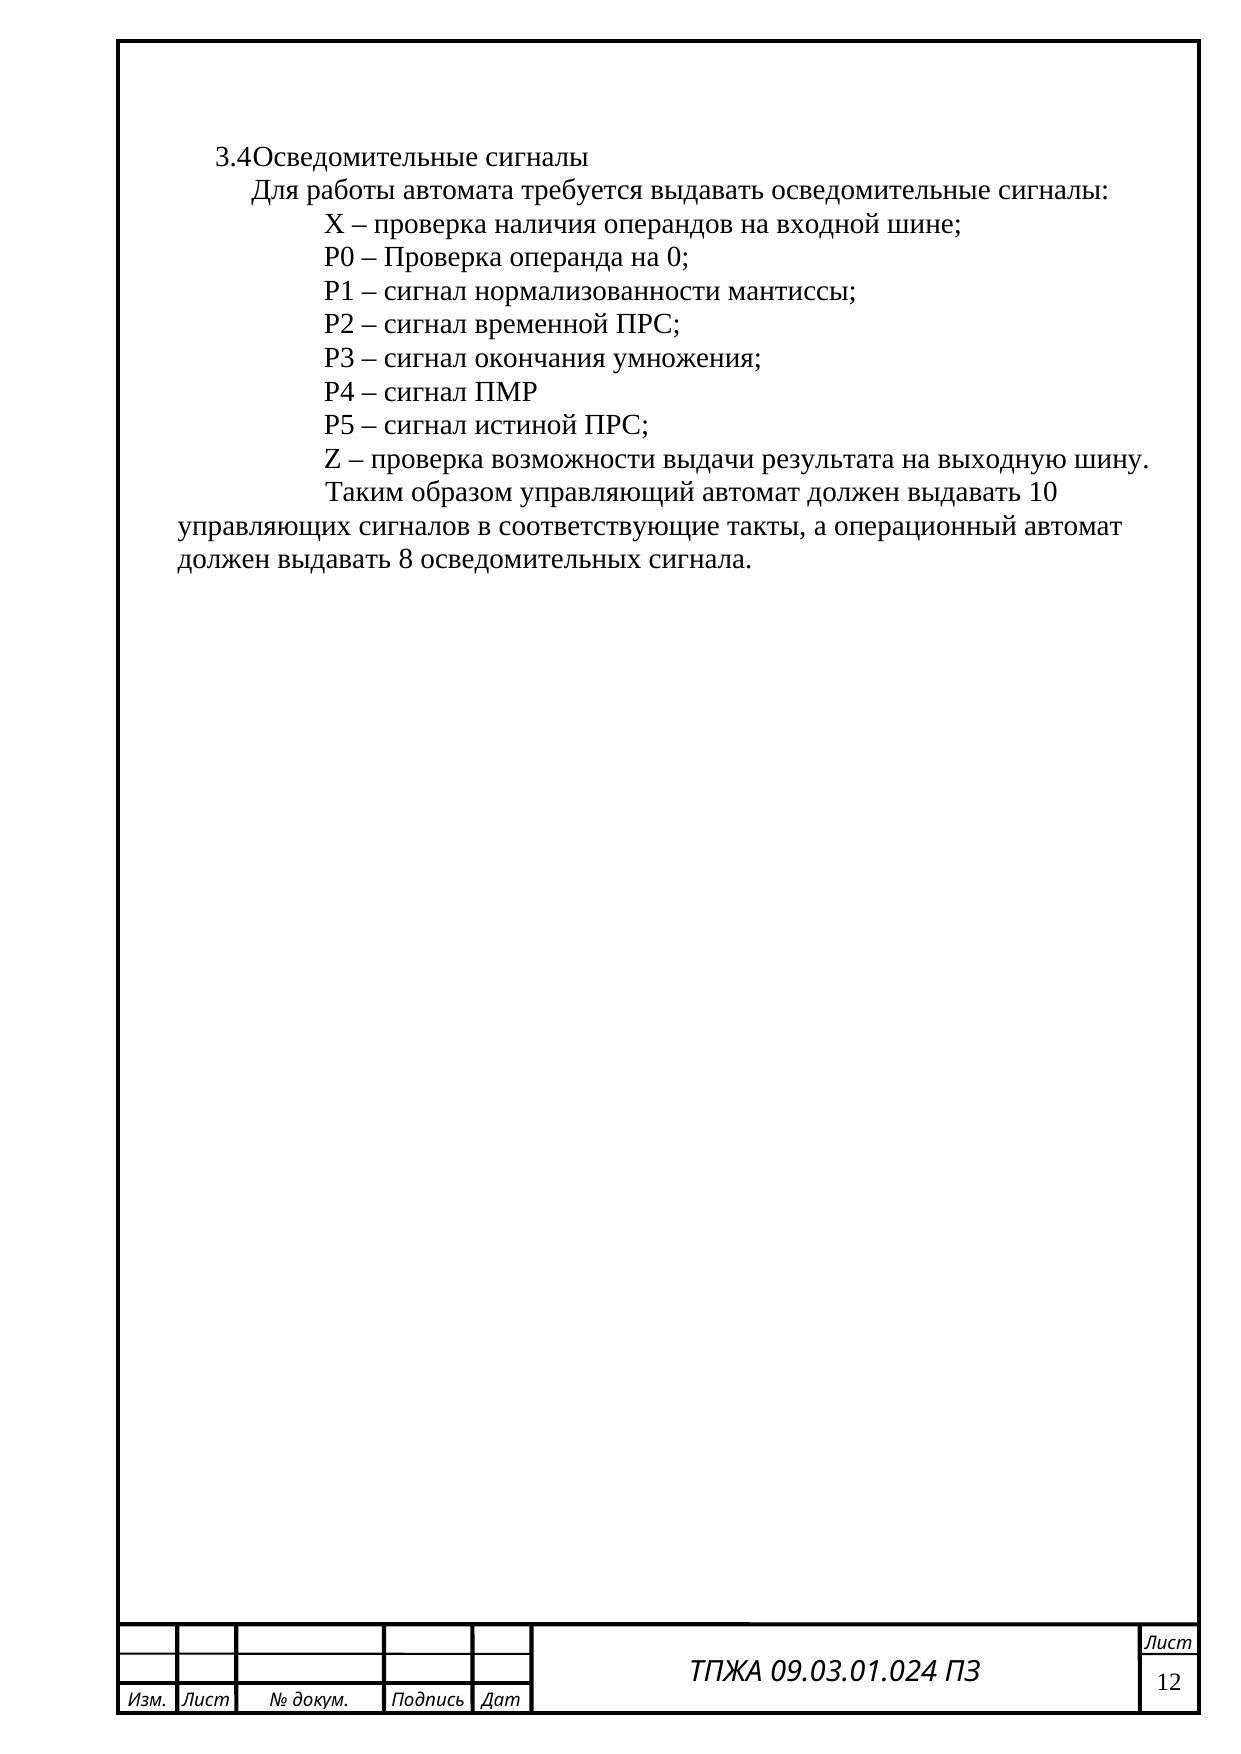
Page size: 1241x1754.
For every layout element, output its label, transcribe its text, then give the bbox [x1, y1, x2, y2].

text P1 – сигнал нормализованности мантиссы; [250, 273, 1152, 307]
text P0 – Проверка операнда на 0; [250, 239, 1152, 273]
text P4 – сигнал ПМР [250, 374, 1152, 407]
text Таким образом управляющий автомат должен выдавать 10 управляющих сигналов в соответствующие такты, а операционный автомат должен выдавать 8 осведомительных сигнала. [177, 474, 1152, 575]
text Для работы автомата требуется выдавать осведомительные сигналы: [177, 172, 1152, 206]
text P5 – сигнал истиной ПРС; [250, 407, 1152, 441]
text P3 – сигнал окончания умножения; [250, 340, 1152, 374]
subtitle Осведомительные сигналы [215, 139, 1152, 172]
text P2 – сигнал временной ПРС; [250, 307, 1152, 340]
text X – проверка наличия операндов на входной шине; [250, 206, 1152, 239]
text Z – проверка возможности выдачи результата на выходную шину. [250, 441, 1152, 474]
